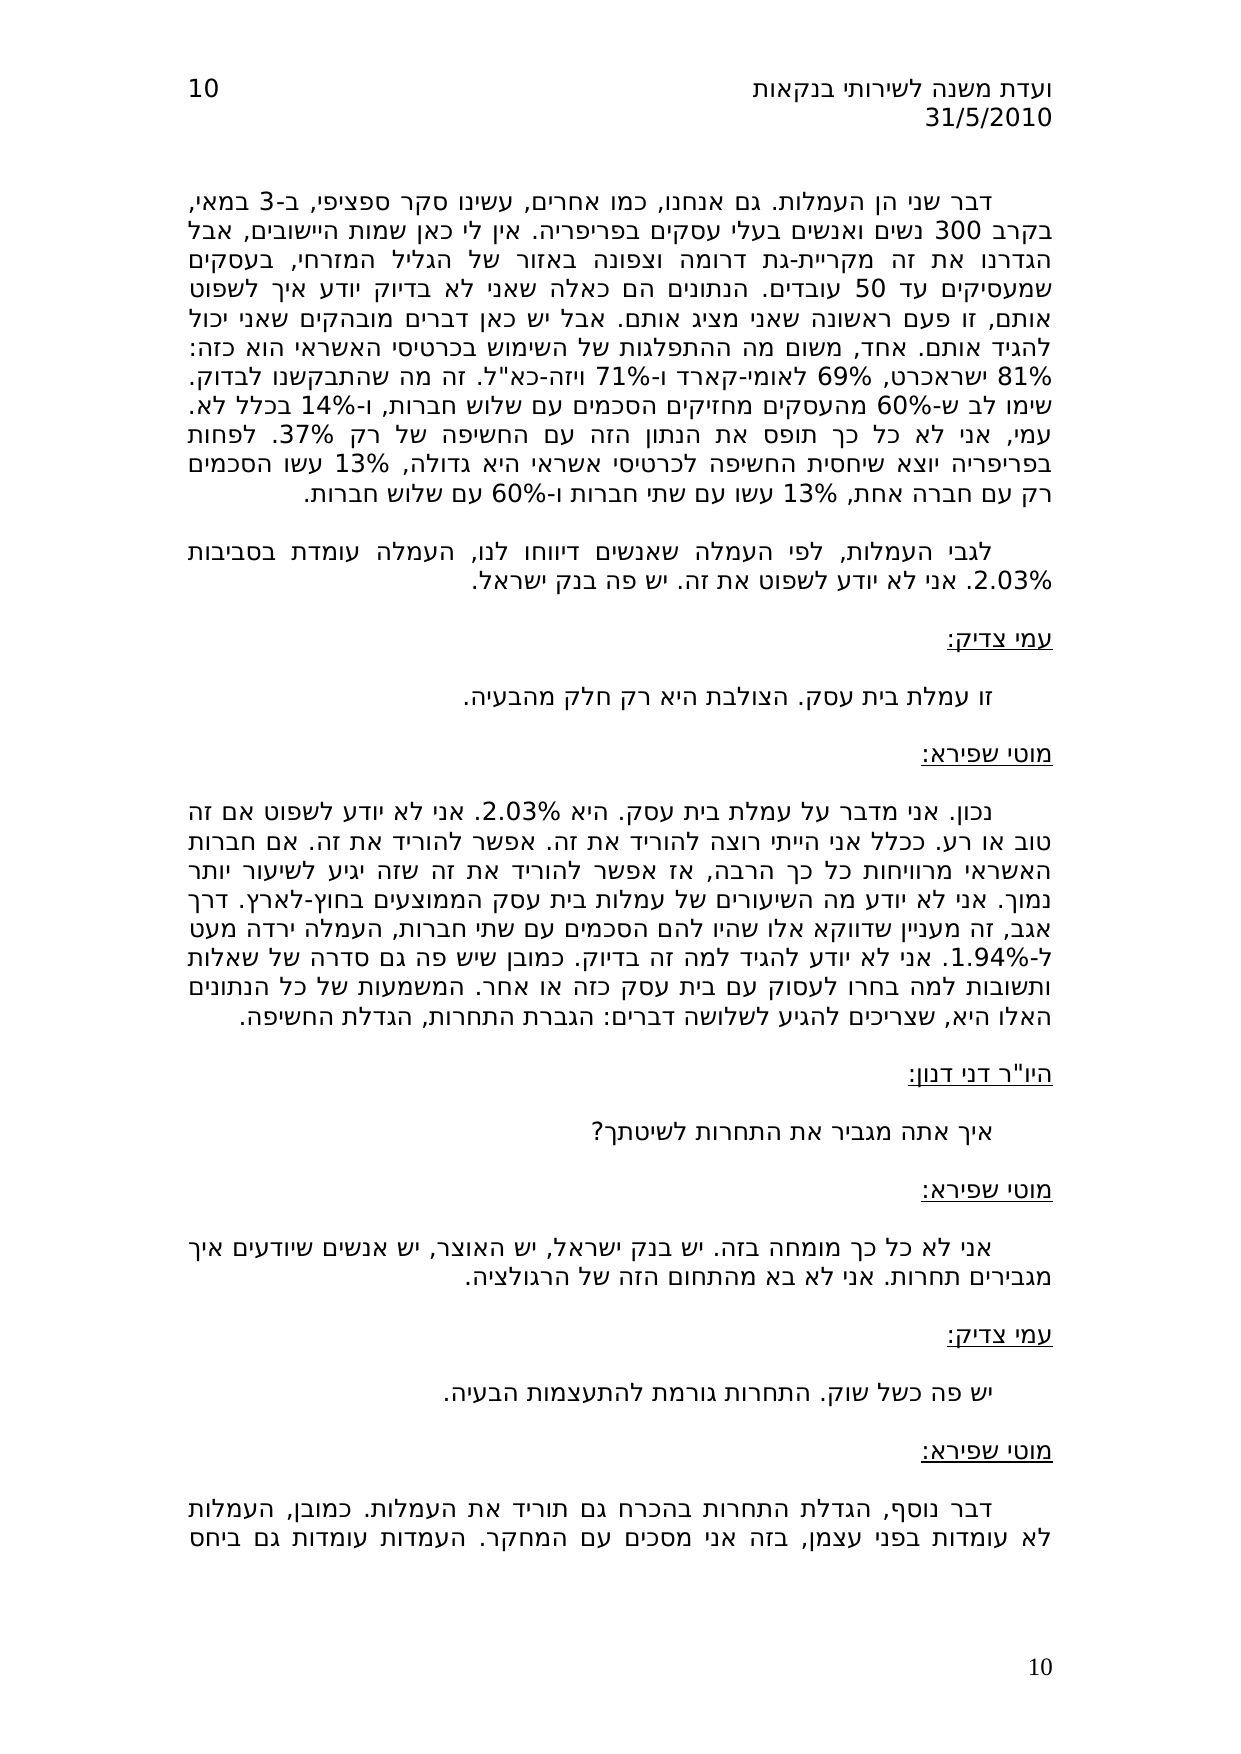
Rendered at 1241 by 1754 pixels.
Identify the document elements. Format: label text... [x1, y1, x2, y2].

text מוטי שפירא: [187, 740, 1053, 769]
text מוטי שפירא: [187, 1436, 1053, 1466]
text עמי צדיק: [187, 1321, 1053, 1350]
text אני לא כל כך מומחה בזה. יש בנק ישראל, יש האוצר, יש אנשים שיודעים איך מגבירים תחרות. אני לא בא מהתחום הזה של הרגולציה. [187, 1233, 1053, 1292]
text נכון. אני מדבר על עמלת בית עסק. היא 2.03%. אני לא יודע לשפוט אם זה טוב או רע. ככלל אני הייתי רוצה להוריד את זה. אפשר להוריד את זה. אם חברות האשראי מרוויחות כל כך הרבה, אז אפשר להוריד את זה שזה יגיע לשיעור יותר נמוך. אני לא יודע מה השיעורים של עמלות בית עסק הממוצעים בחוץ-לארץ. דרך אגב, זה מעניין שדווקא אלו שהיו להם הסכמים עם שתי חברות, העמלה ירדה מעט ל-1.94%. אני לא יודע להגיד למה זה בדיוק. כמובן שיש פה גם סדרה של שאלות ותשובות למה בחרו לעסוק עם בית עסק כזה או אחר. המשמעות של כל הנתונים האלו היא, שצריכים להגיע לשלושה דברים: הגברת התחרות, הגדלת החשיפה. [187, 798, 1053, 1031]
text לגבי העמלות, לפי העמלה שאנשים דיווחו לנו, העמלה עומדת בסביבות 2.03%. אני לא יודע לשפוט את זה. יש פה בנק ישראל. [187, 537, 1053, 595]
text איך אתה מגביר את התחרות לשיטתך? [187, 1118, 1053, 1147]
text עמי צדיק: [187, 624, 1053, 653]
text יש פה כשל שוק. התחרות גורמת להתעצמות הבעיה. [187, 1378, 1053, 1408]
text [187, 1494, 1053, 1553]
text זו עמלת בית עסק. הצולבת היא רק חלק מהבעיה. [187, 682, 1053, 711]
text מוטי שפירא: [187, 1176, 1053, 1205]
text היו"ר דני דנון: [187, 1060, 1053, 1089]
text דבר שני הן העמלות. גם אנחנו, כמו אחרים, עשינו סקר ספציפי, ב-3 במאי, בקרב 300 נשים ואנשים בעלי עסקים בפריפריה. אין לי כאן שמות היישובים, אבל הגדרנו את זה מקריית-גת דרומה וצפונה באזור של הגליל המזרחי, בעסקים שמעסיקים עד 50 עובדים. הנתונים הם כאלה שאני לא בדיוק יודע איך לשפוט אותם, זו פעם ראשונה שאני מציג אותם. אבל יש כאן דברים מובהקים שאני יכול להגיד אותם. אחד, משום מה ההתפלגות של השימוש בכרטיסי האשראי הוא כזה: 81% ישראכרט, 69% לאומי-קארד ו-71% ויזה-כא"ל. זה מה שהתבקשנו לבדוק. שימו לב ש-60% מהעסקים מחזיקים הסכמים עם שלוש חברות, ו-14% בכלל לא. עמי, אני לא כל כך תופס את הנתון הזה עם החשיפה של רק 37%. לפחות בפריפריה יוצא שיחסית החשיפה לכרטיסי אשראי היא גדולה, 13% עשו הסכמים רק עם חברה אחת, 13% עשו עם שתי חברות ו-60% עם שלוש חברות. [187, 187, 1053, 508]
